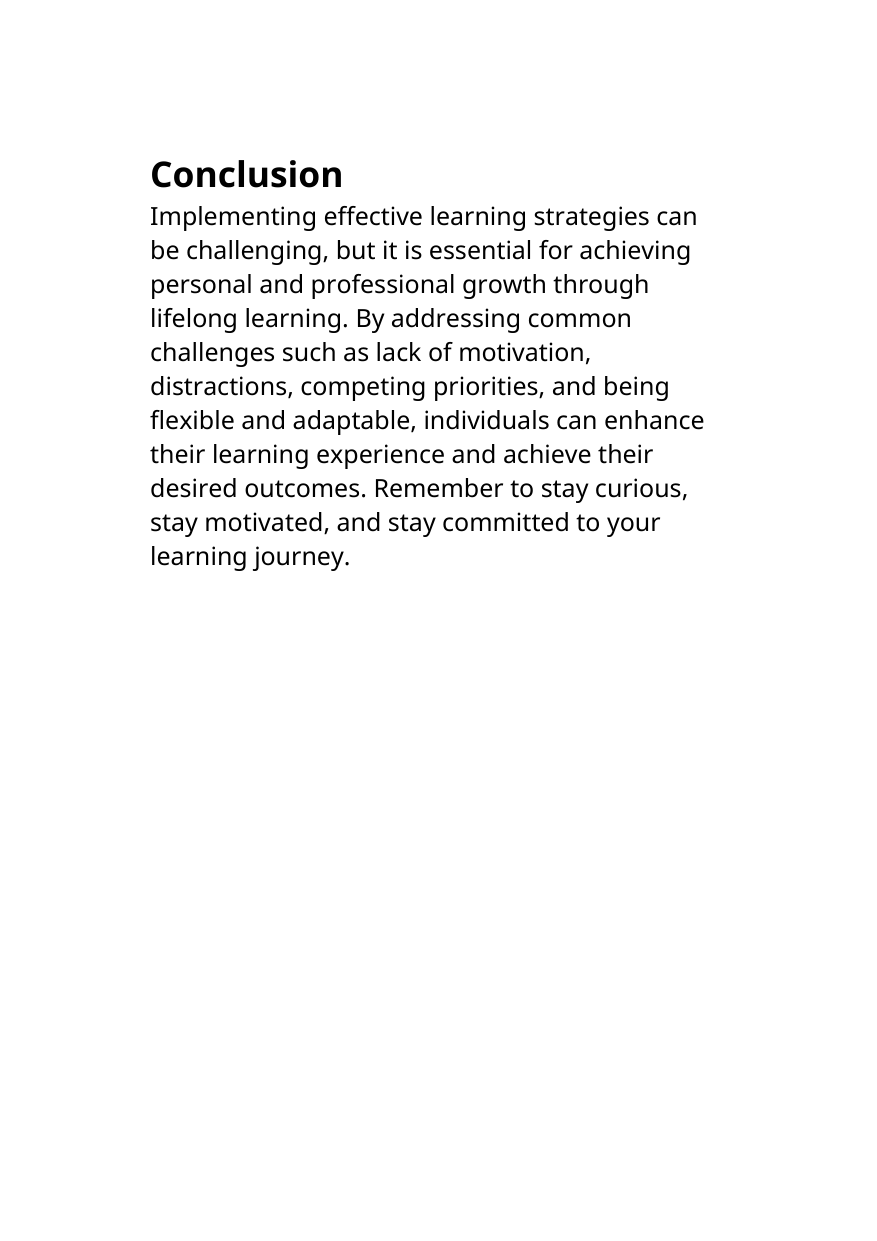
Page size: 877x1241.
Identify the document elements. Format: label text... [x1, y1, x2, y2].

text Implementing effective learning strategies can be challenging, but it is essential for achieving personal and professional growth through lifelong learning. By addressing common challenges such as lack of motivation, distractions, competing priorities, and being flexible and adaptable, individuals can enhance their learning experience and achieve their desired outcomes. Remember to stay curious, stay motivated, and stay committed to your learning journey. [150, 198, 727, 573]
subtitle Conclusion [150, 150, 727, 198]
